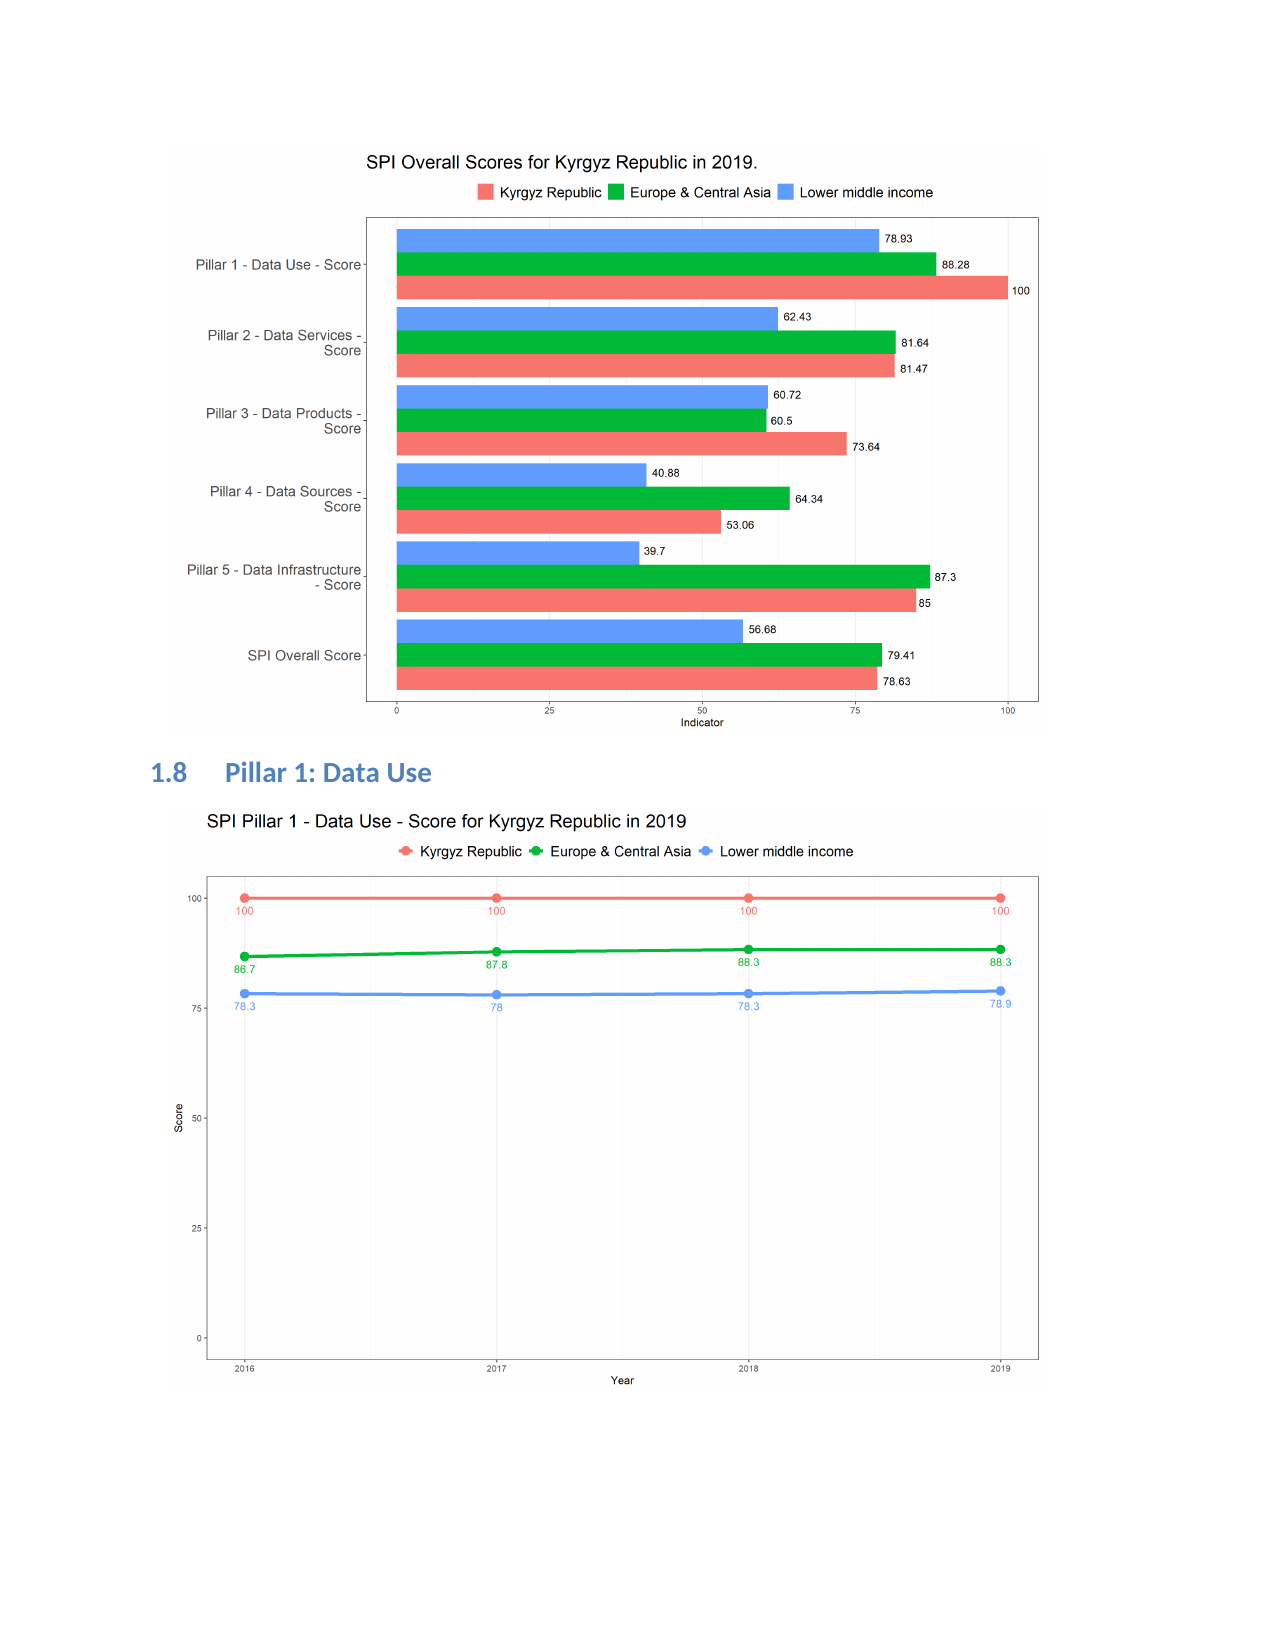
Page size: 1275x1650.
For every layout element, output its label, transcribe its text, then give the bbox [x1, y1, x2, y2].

subtitle 1.8 Pillar 1: Data Use [150, 754, 1125, 790]
picture [168, 808, 1044, 1392]
picture [168, 150, 1044, 734]
